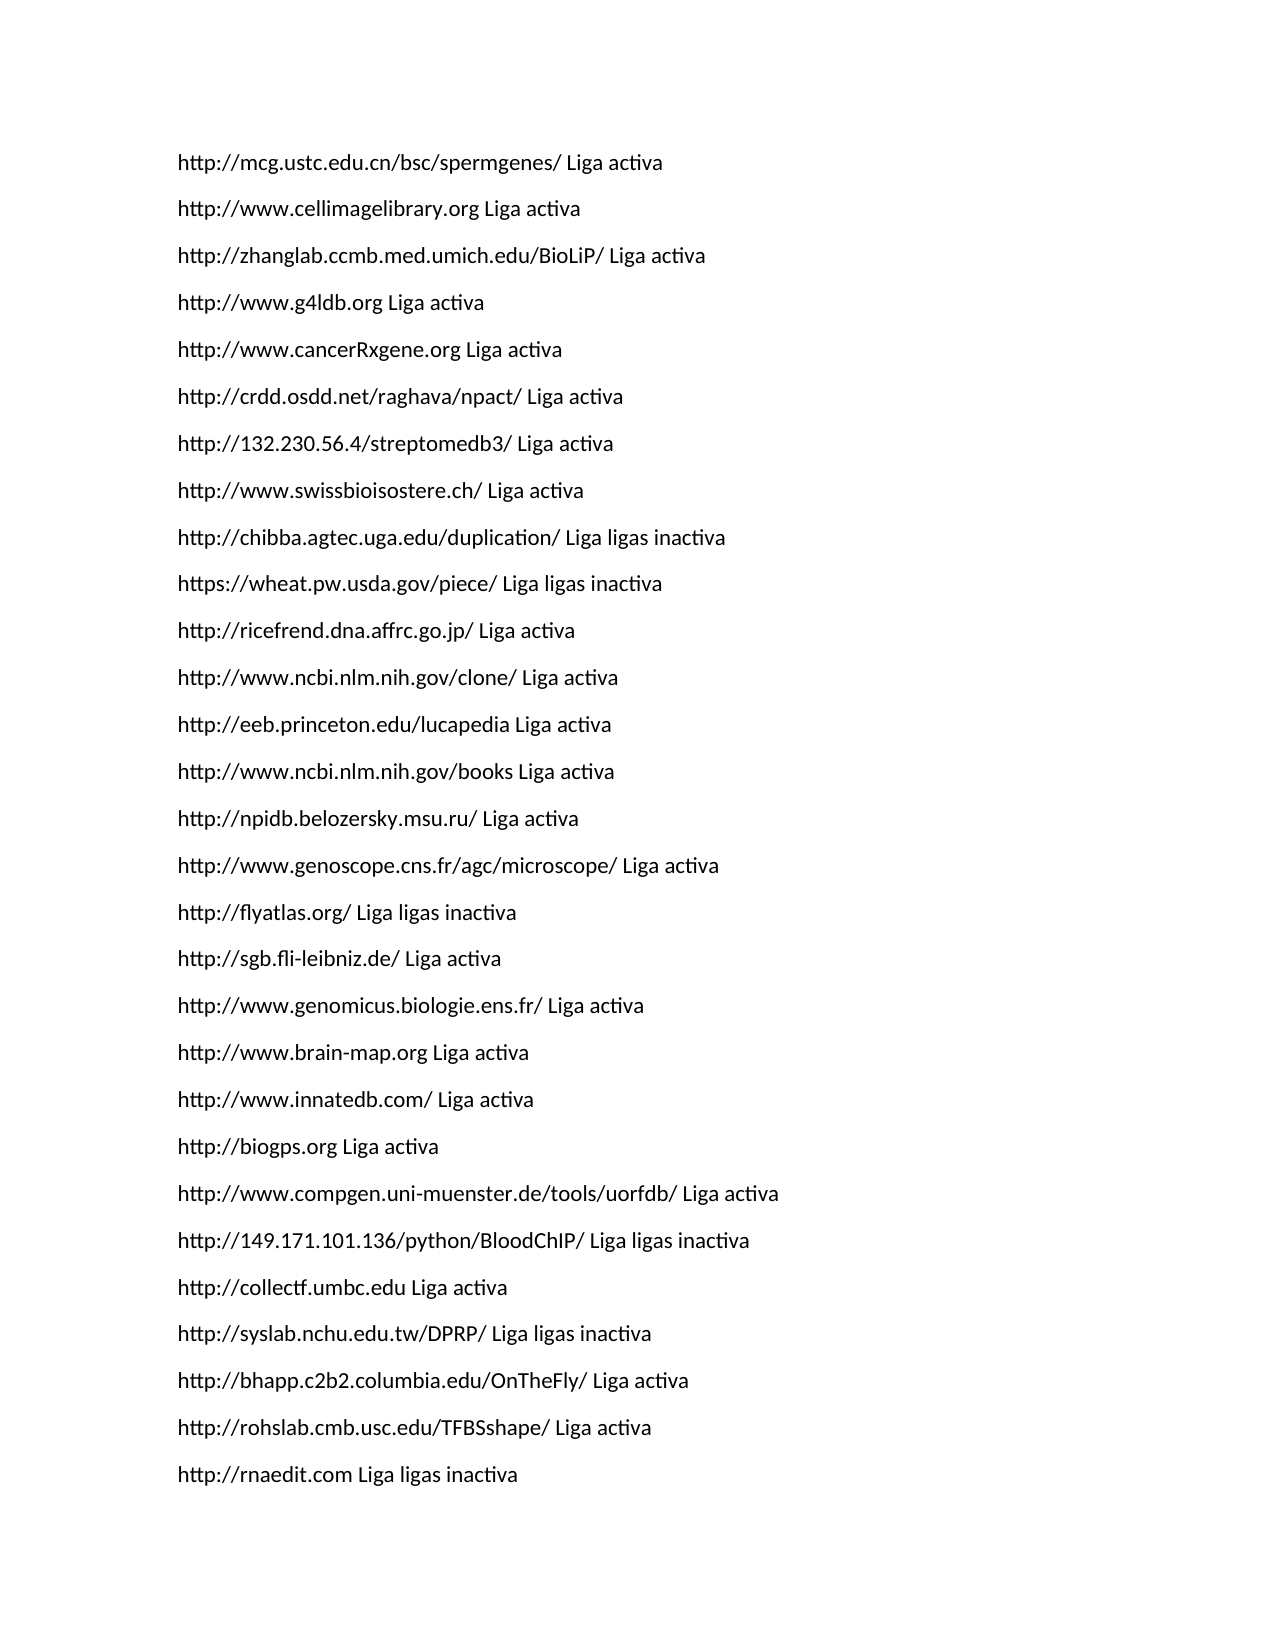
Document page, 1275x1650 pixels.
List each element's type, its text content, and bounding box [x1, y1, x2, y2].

text http://www.cellimagelibrary.org Liga activa [177, 194, 1098, 222]
text http://www.ncbi.nlm.nih.gov/clone/ Liga activa [177, 663, 1098, 691]
text http://sgb.fli-leibniz.de/ Liga activa [177, 944, 1098, 972]
text http://flyatlas.org/ Liga ligas inactiva [177, 898, 1098, 926]
text http://149.171.101.136/python/BloodChIP/ Liga ligas inactiva [177, 1226, 1098, 1254]
text http://zhanglab.ccmb.med.umich.edu/BioLiP/ Liga activa [177, 241, 1098, 269]
text http://www.brain-map.org Liga activa [177, 1038, 1098, 1066]
text https://wheat.pw.usda.gov/piece/ Liga ligas inactiva [177, 569, 1098, 597]
text http://mcg.ustc.edu.cn/bsc/spermgenes/ Liga activa [177, 148, 1098, 176]
text http://www.genoscope.cns.fr/agc/microscope/ Liga activa [177, 851, 1098, 879]
text http://www.ncbi.nlm.nih.gov/books Liga activa [177, 757, 1098, 785]
text http://www.swissbioisostere.ch/ Liga activa [177, 476, 1098, 504]
text http://132.230.56.4/streptomedb3/ Liga activa [177, 429, 1098, 457]
text http://www.innatedb.com/ Liga activa [177, 1085, 1098, 1113]
text http://www.compgen.uni-muenster.de/tools/uorfdb/ Liga activa [177, 1179, 1098, 1207]
text http://ricefrend.dna.affrc.go.jp/ Liga activa [177, 616, 1098, 644]
text http://www.cancerRxgene.org Liga activa [177, 335, 1098, 363]
text http://bhapp.c2b2.columbia.edu/OnTheFly/ Liga activa [177, 1366, 1098, 1394]
text http://crdd.osdd.net/raghava/npact/ Liga activa [177, 382, 1098, 410]
text http://rohslab.cmb.usc.edu/TFBSshape/ Liga activa [177, 1413, 1098, 1441]
text http://rnaedit.com Liga ligas inactiva [177, 1460, 1098, 1488]
text http://chibba.agtec.uga.edu/duplication/ Liga ligas inactiva [177, 523, 1098, 551]
text http://npidb.belozersky.msu.ru/ Liga activa [177, 804, 1098, 832]
text http://www.genomicus.biologie.ens.fr/ Liga activa [177, 991, 1098, 1019]
text http://biogps.org Liga activa [177, 1132, 1098, 1160]
text http://eeb.princeton.edu/lucapedia Liga activa [177, 710, 1098, 738]
text http://www.g4ldb.org Liga activa [177, 288, 1098, 316]
text http://collectf.umbc.edu Liga activa [177, 1273, 1098, 1301]
text http://syslab.nchu.edu.tw/DPRP/ Liga ligas inactiva [177, 1319, 1098, 1347]
